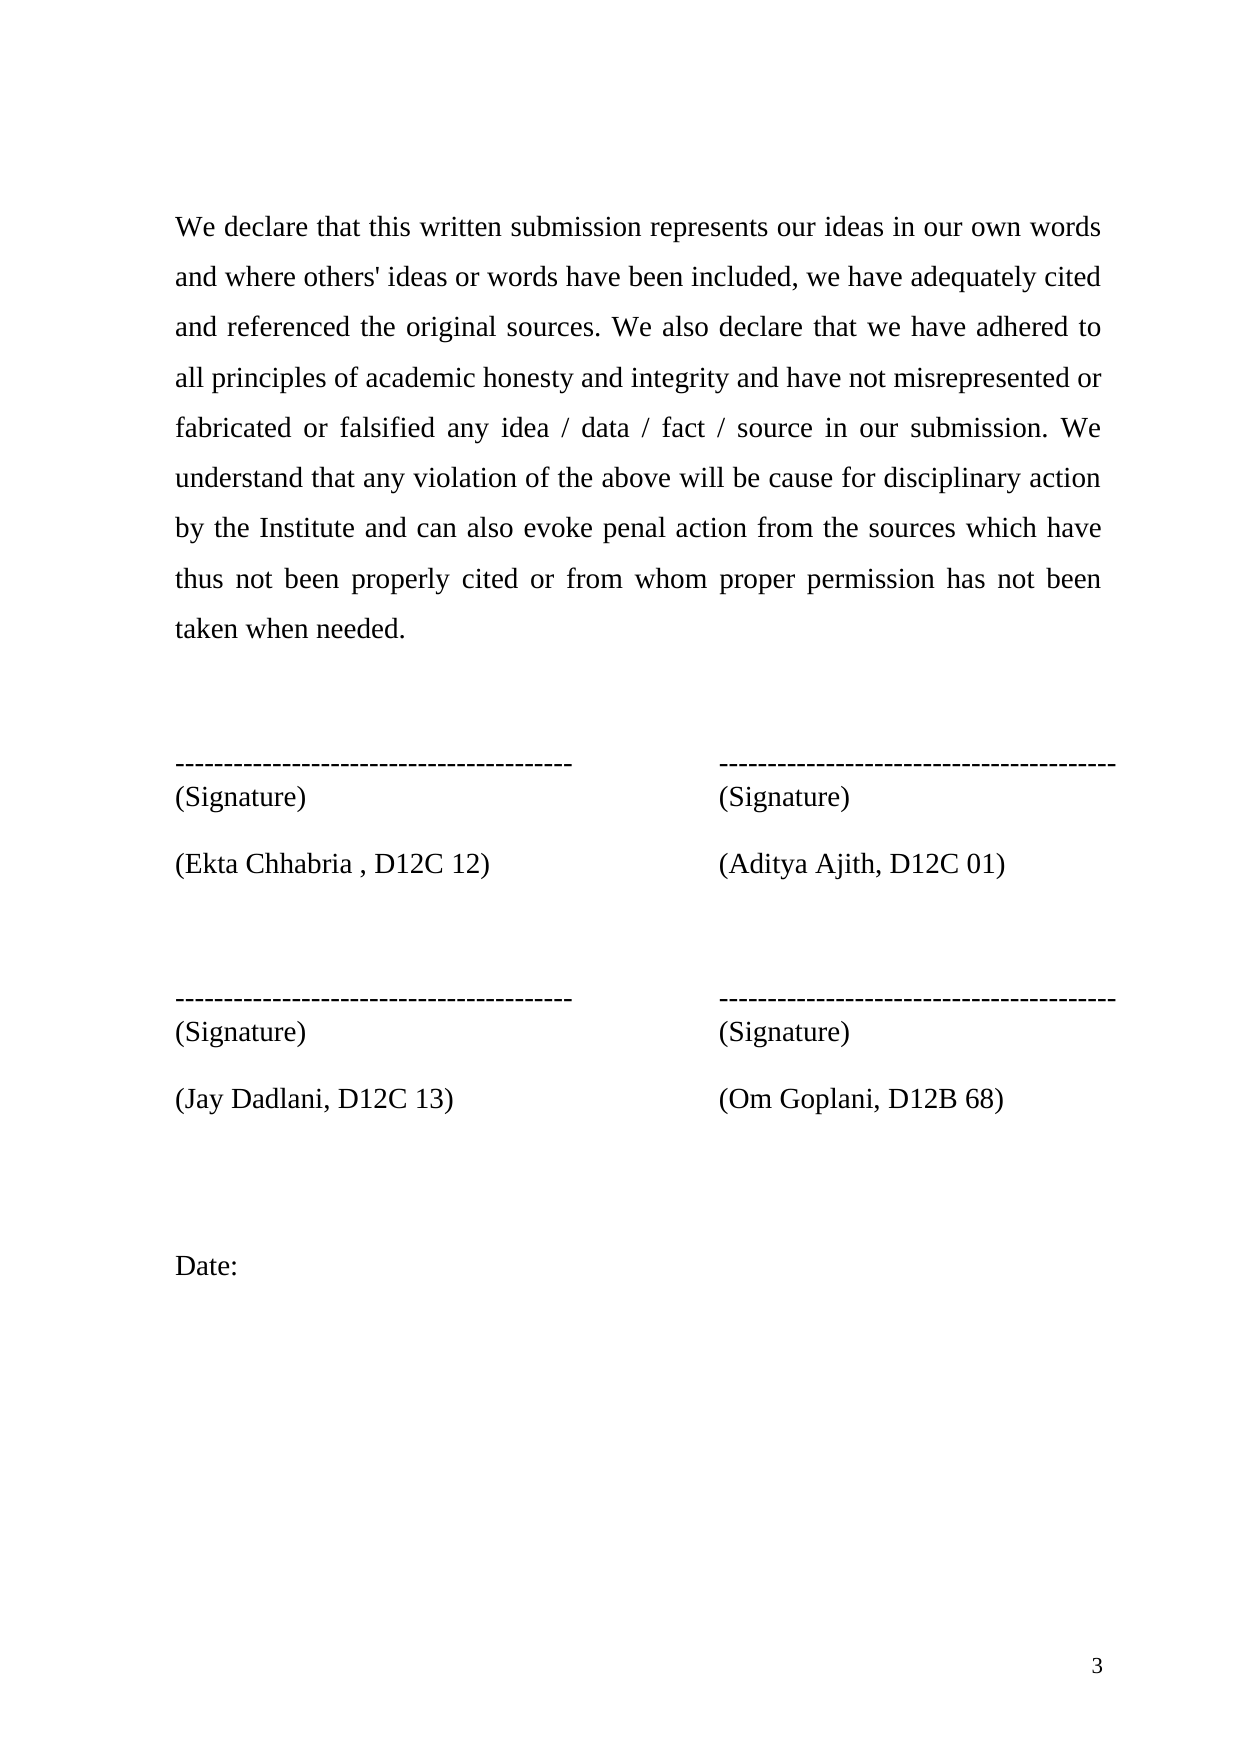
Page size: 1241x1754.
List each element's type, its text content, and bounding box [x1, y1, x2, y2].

table_header ----------------------------------------- (Signature) (Aditya Ajith, D12C 01) [708, 745, 1240, 980]
table_cell ----------------------------------------- (Signature) (Om Goplani, D12B 68) [708, 980, 1240, 1215]
text We declare that this written submission represents our ideas in our own words and where others' ideas or words have been included, we have adequately cited and referenced the original sources. We also declare that we have adhered to all principles of academic honesty and integrity and have not misrepresented or fabricated or falsified any idea / data / fact / source in our submission. We understand that any violation of the above will be cause for disciplinary action by the Institute and can also evoke penal action from the sources which have thus not been properly cited or from whom proper permission has not been taken when needed. [175, 209, 1103, 645]
table_header ----------------------------------------- (Signature) (Ekta Chhabria , D12C 12) [164, 745, 707, 980]
text Date: [175, 1248, 1103, 1282]
table_cell ----------------------------------------- (Signature) (Jay Dadlani, D12C 13) [164, 980, 707, 1215]
